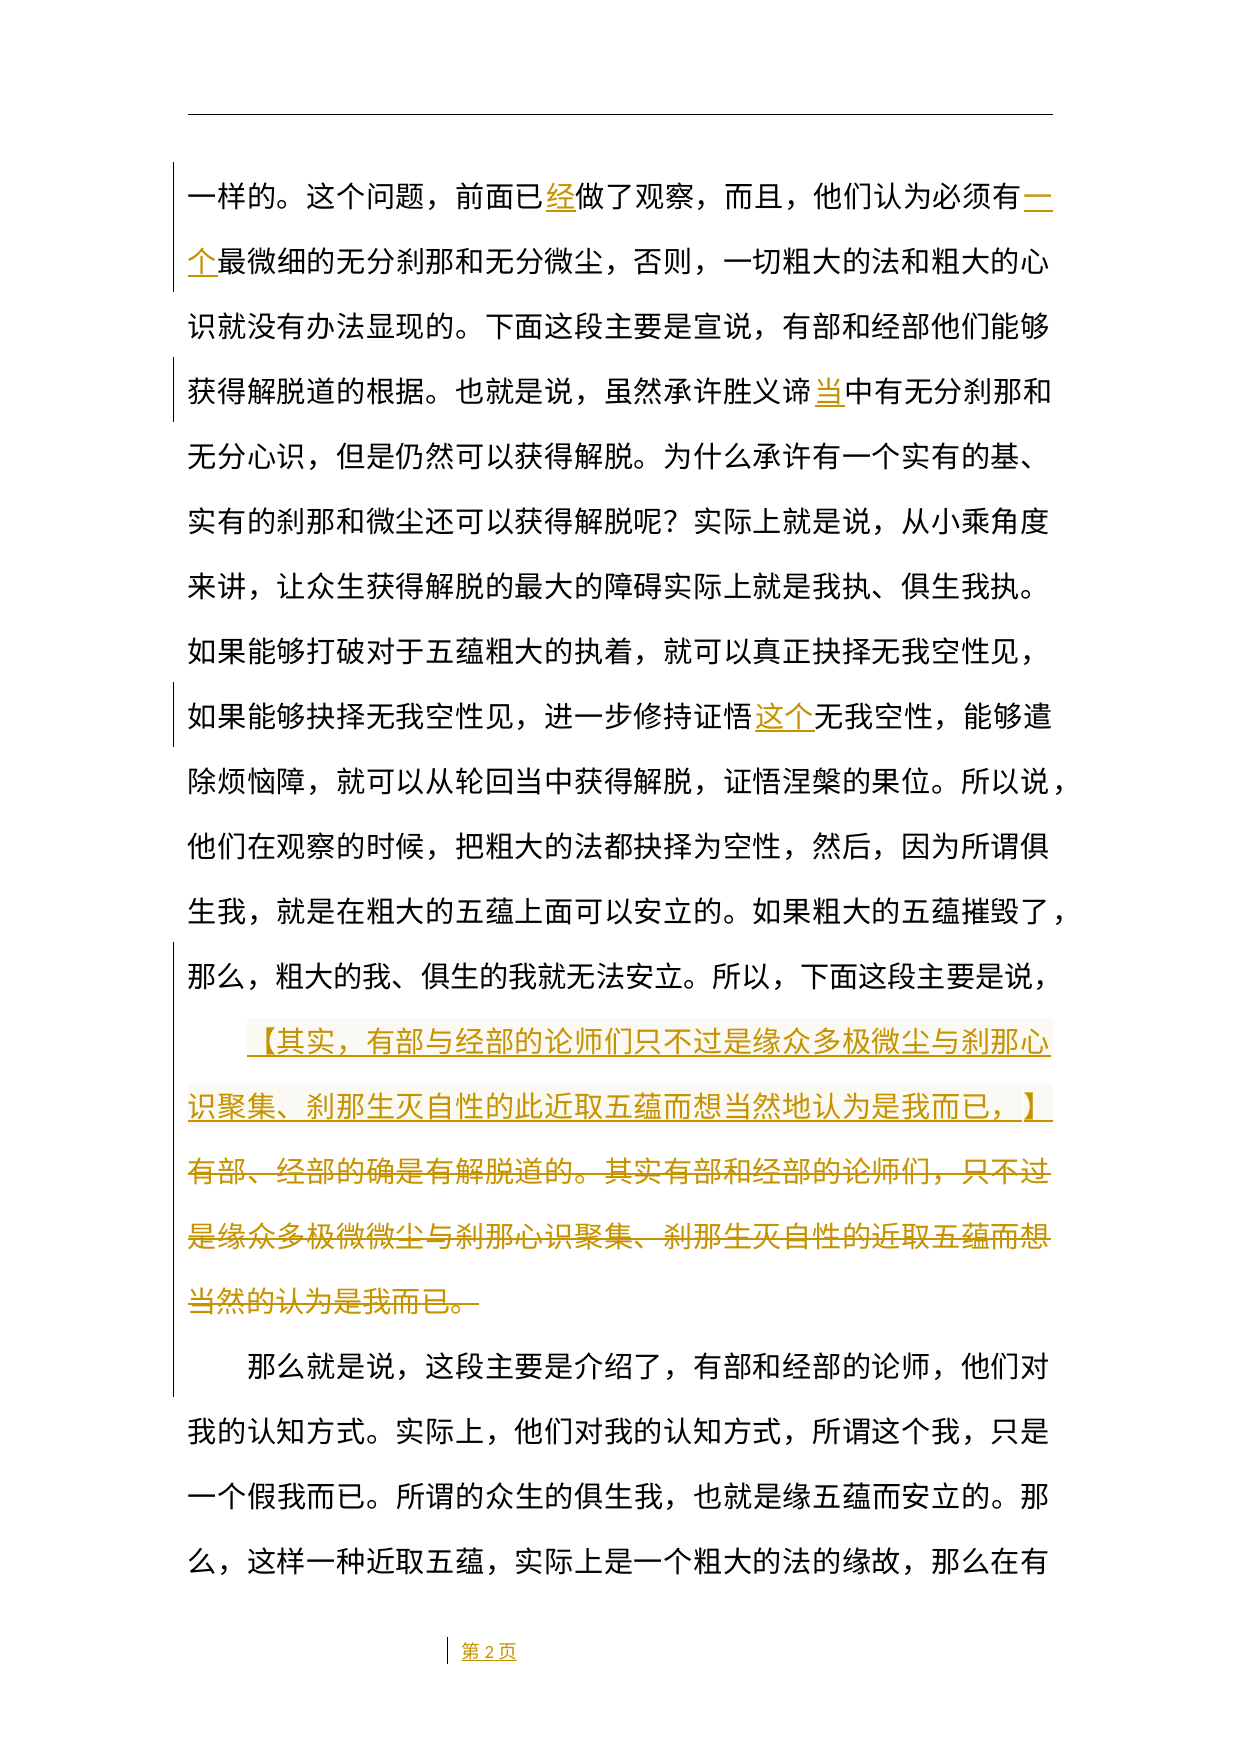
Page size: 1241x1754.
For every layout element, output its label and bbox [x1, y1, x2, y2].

text [187, 1332, 1053, 1592]
text [187, 162, 1053, 1007]
